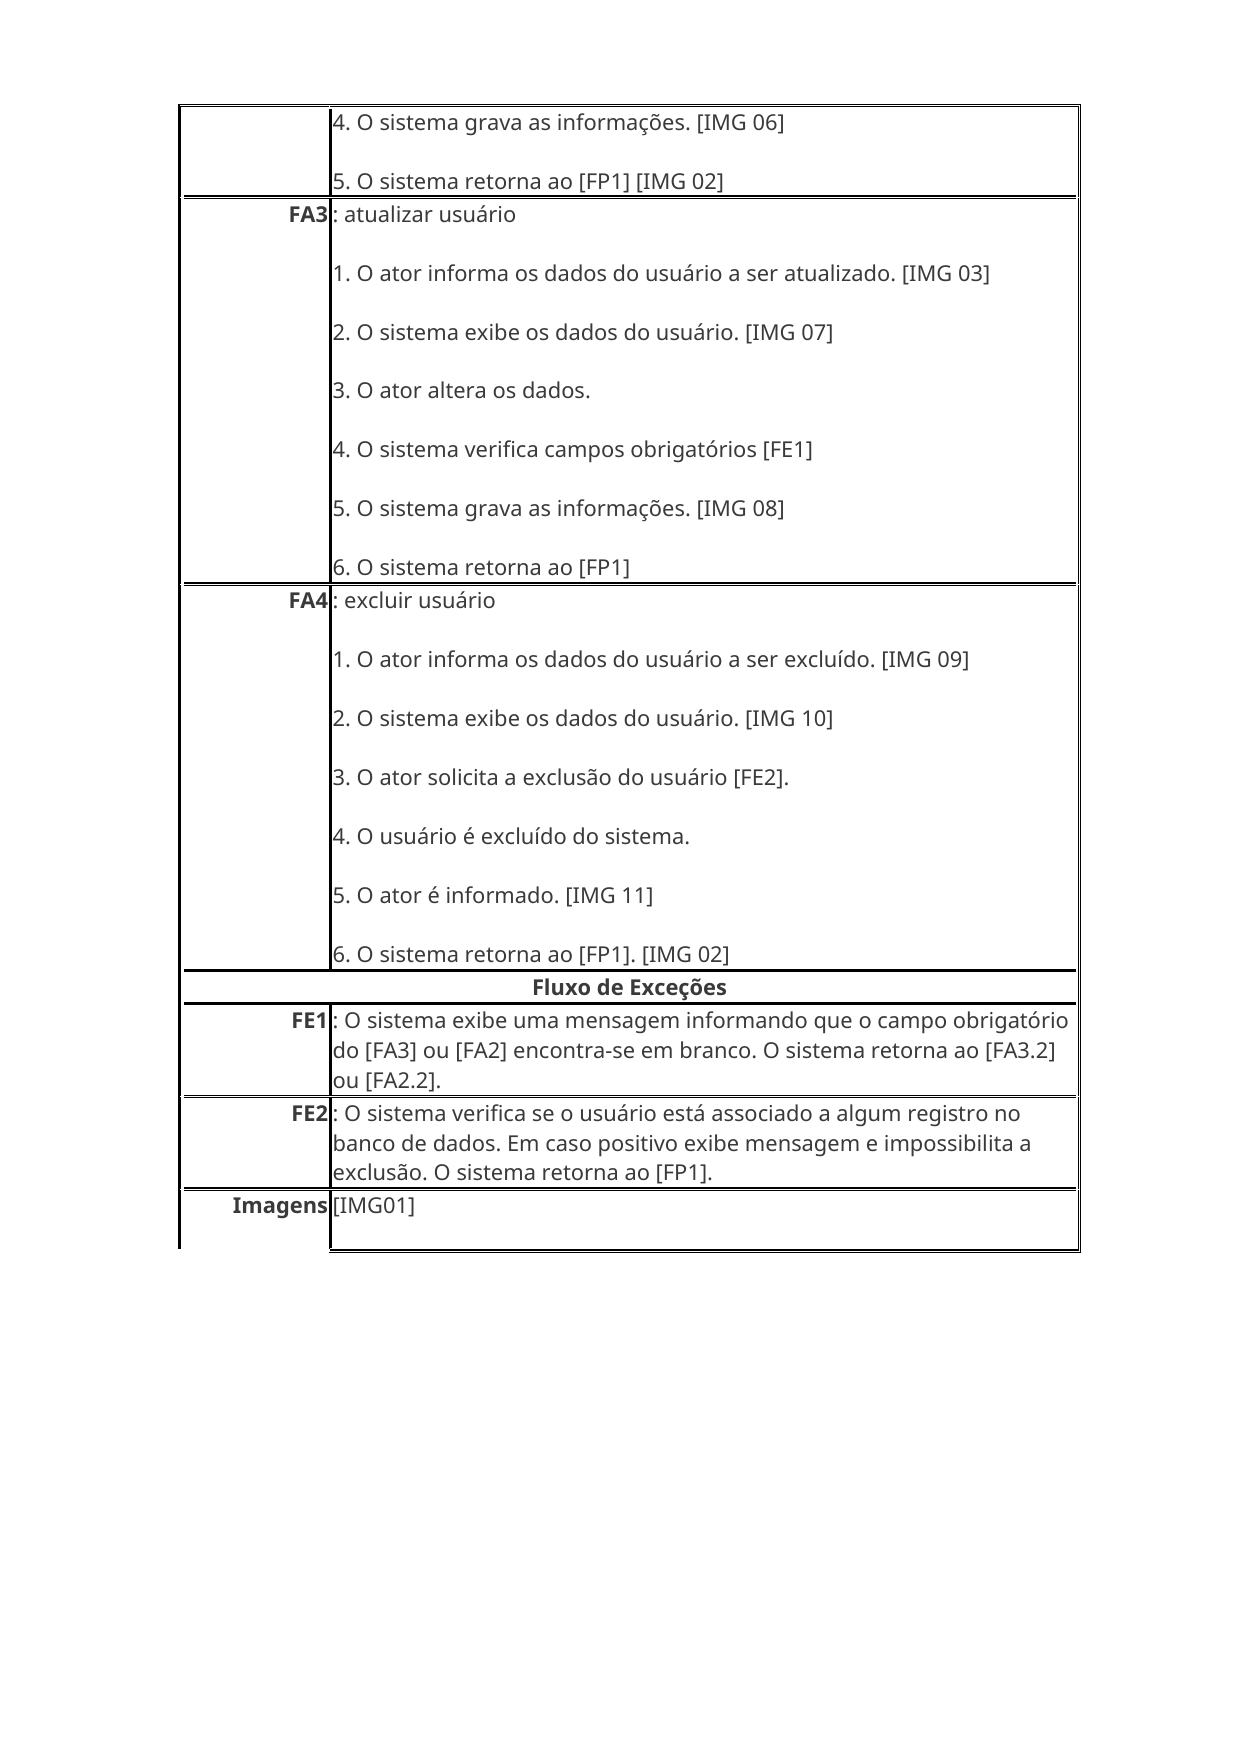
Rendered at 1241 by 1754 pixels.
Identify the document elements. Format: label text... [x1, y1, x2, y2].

table_cell : atualizar usuário 1. O ator informa os dados do usuário a ser atualizado. [IMG 03] 2. O sistema exibe os dados do usuário. [IMG 07] 3. O ator altera os dados. 4. O sistema verifica campos obrigatórios [FE1] 5. O sistema grava as informações. [IMG 08] 6. O sistema retorna ao [FP1] [332, 195, 1078, 582]
table_cell FA2 [181, 105, 330, 195]
table_cell : O sistema exibe uma mensagem informando que o campo obrigatório do [FA3] ou [FA2] encontra-se em branco. O sistema retorna ao [FA3.2] ou [FA2.2]. [332, 1002, 1078, 1094]
table_cell [IMG01] [330, 1187, 1078, 1249]
table_cell FE2 [181, 1095, 329, 1187]
table_cell FA3 [181, 195, 329, 582]
table_cell Imagens [181, 1187, 329, 1249]
table_cell FE1 [181, 1002, 329, 1094]
table_cell FA4 [181, 582, 329, 969]
table_cell : excluir usuário 1. O ator informa os dados do usuário a ser excluído. [IMG 09] 2. O sistema exibe os dados do usuário. [IMG 10] 3. O ator solicita a exclusão do usuário [FE2]. 4. O usuário é excluído do sistema. 5. O ator é informado. [IMG 11] 6. O sistema retorna ao [FP1]. [IMG 02] [332, 582, 1078, 969]
table_cell : O sistema verifica se o usuário está associado a algum registro no banco de dados. Em caso positivo exibe mensagem e impossibilita a exclusão. O sistema retorna ao [FP1]. [332, 1095, 1078, 1187]
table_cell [330, 107, 1078, 195]
table_cell Fluxo de Exceções [181, 969, 1078, 1002]
